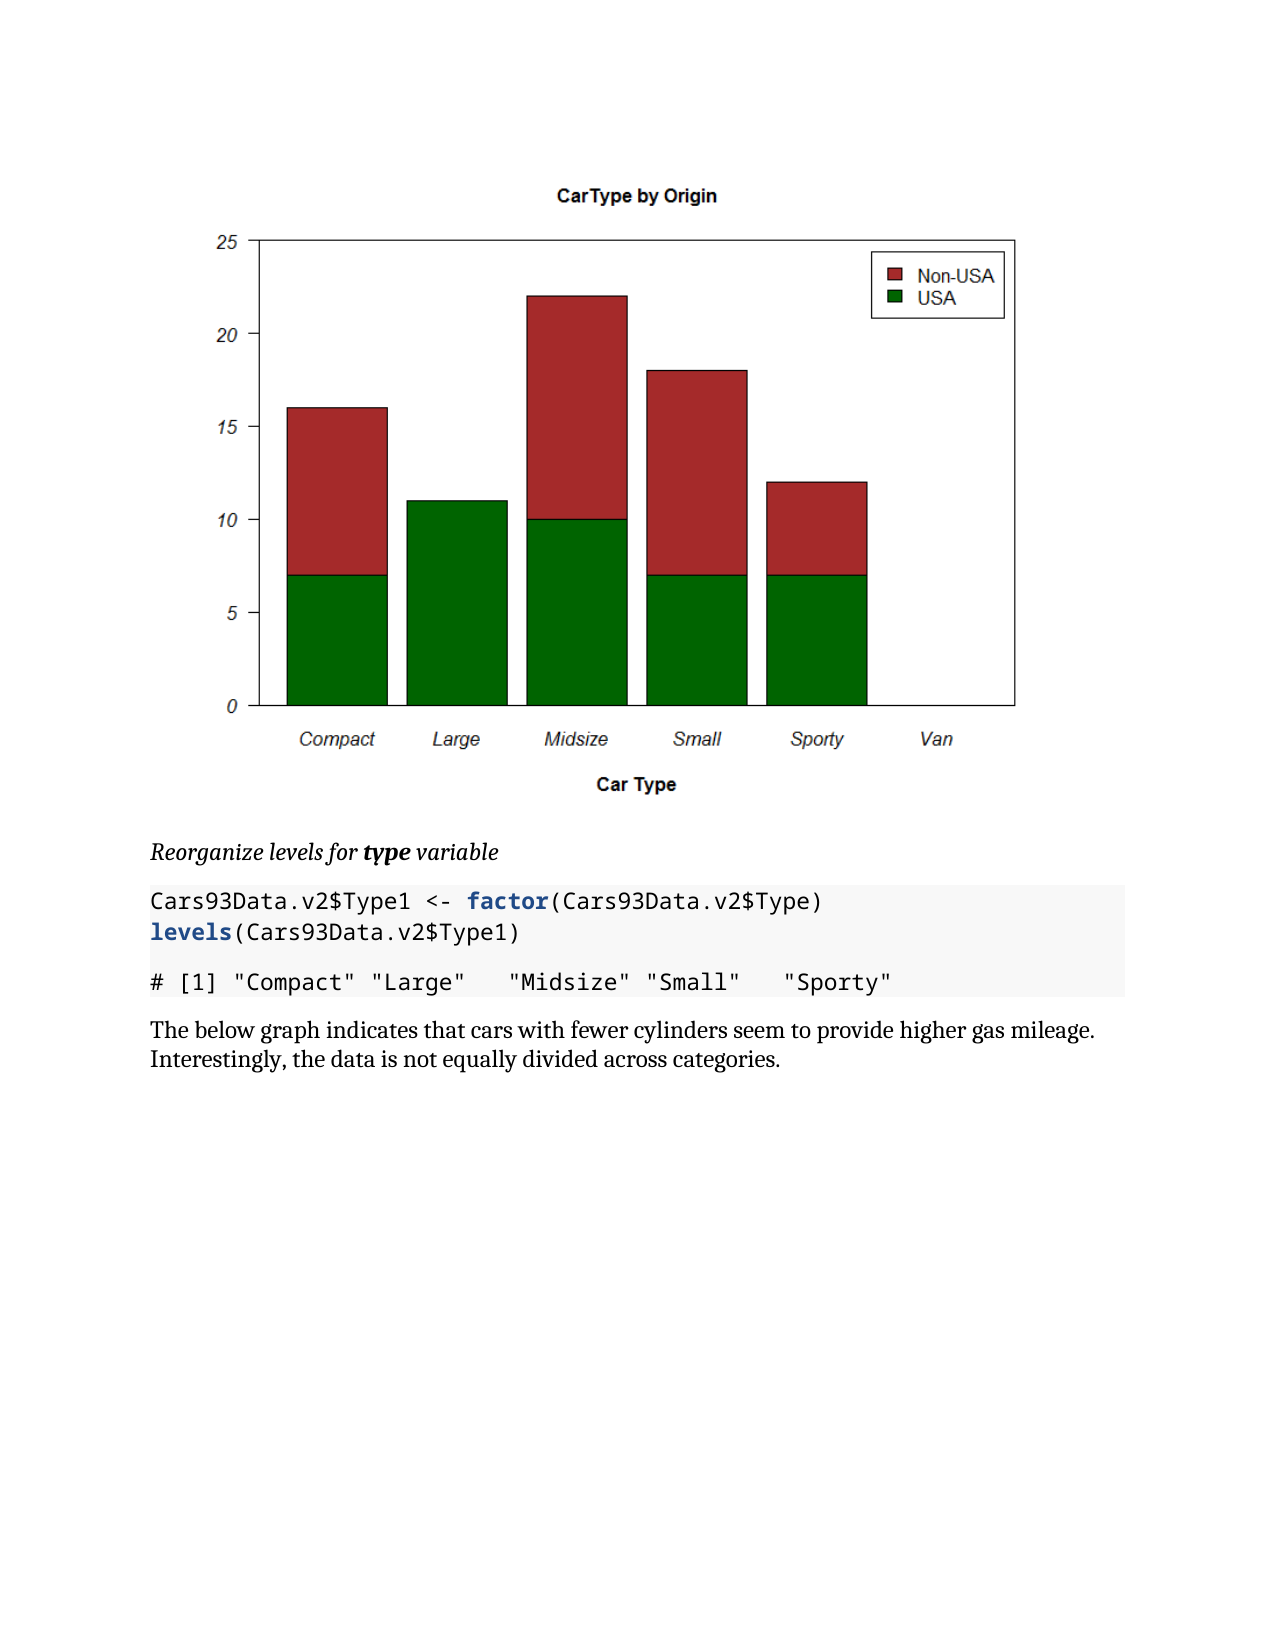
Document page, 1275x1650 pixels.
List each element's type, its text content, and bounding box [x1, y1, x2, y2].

text The below graph indicates that cars with fewer cylinders seem to provide higher gas mileage. Interestingly, the data is not equally divided across categories. [150, 1016, 1125, 1074]
text # [1] "Compact" "Large" "Midsize" "Small" "Sporty" [150, 966, 1125, 997]
text Cars93Data.v2$Type1 <- factor(Cars93Data.v2$Type) levels(Cars93Data.v2$Type1) [521, 885, 1125, 947]
text Reorganize levels for type variable [150, 837, 1125, 866]
picture [168, 150, 1062, 819]
